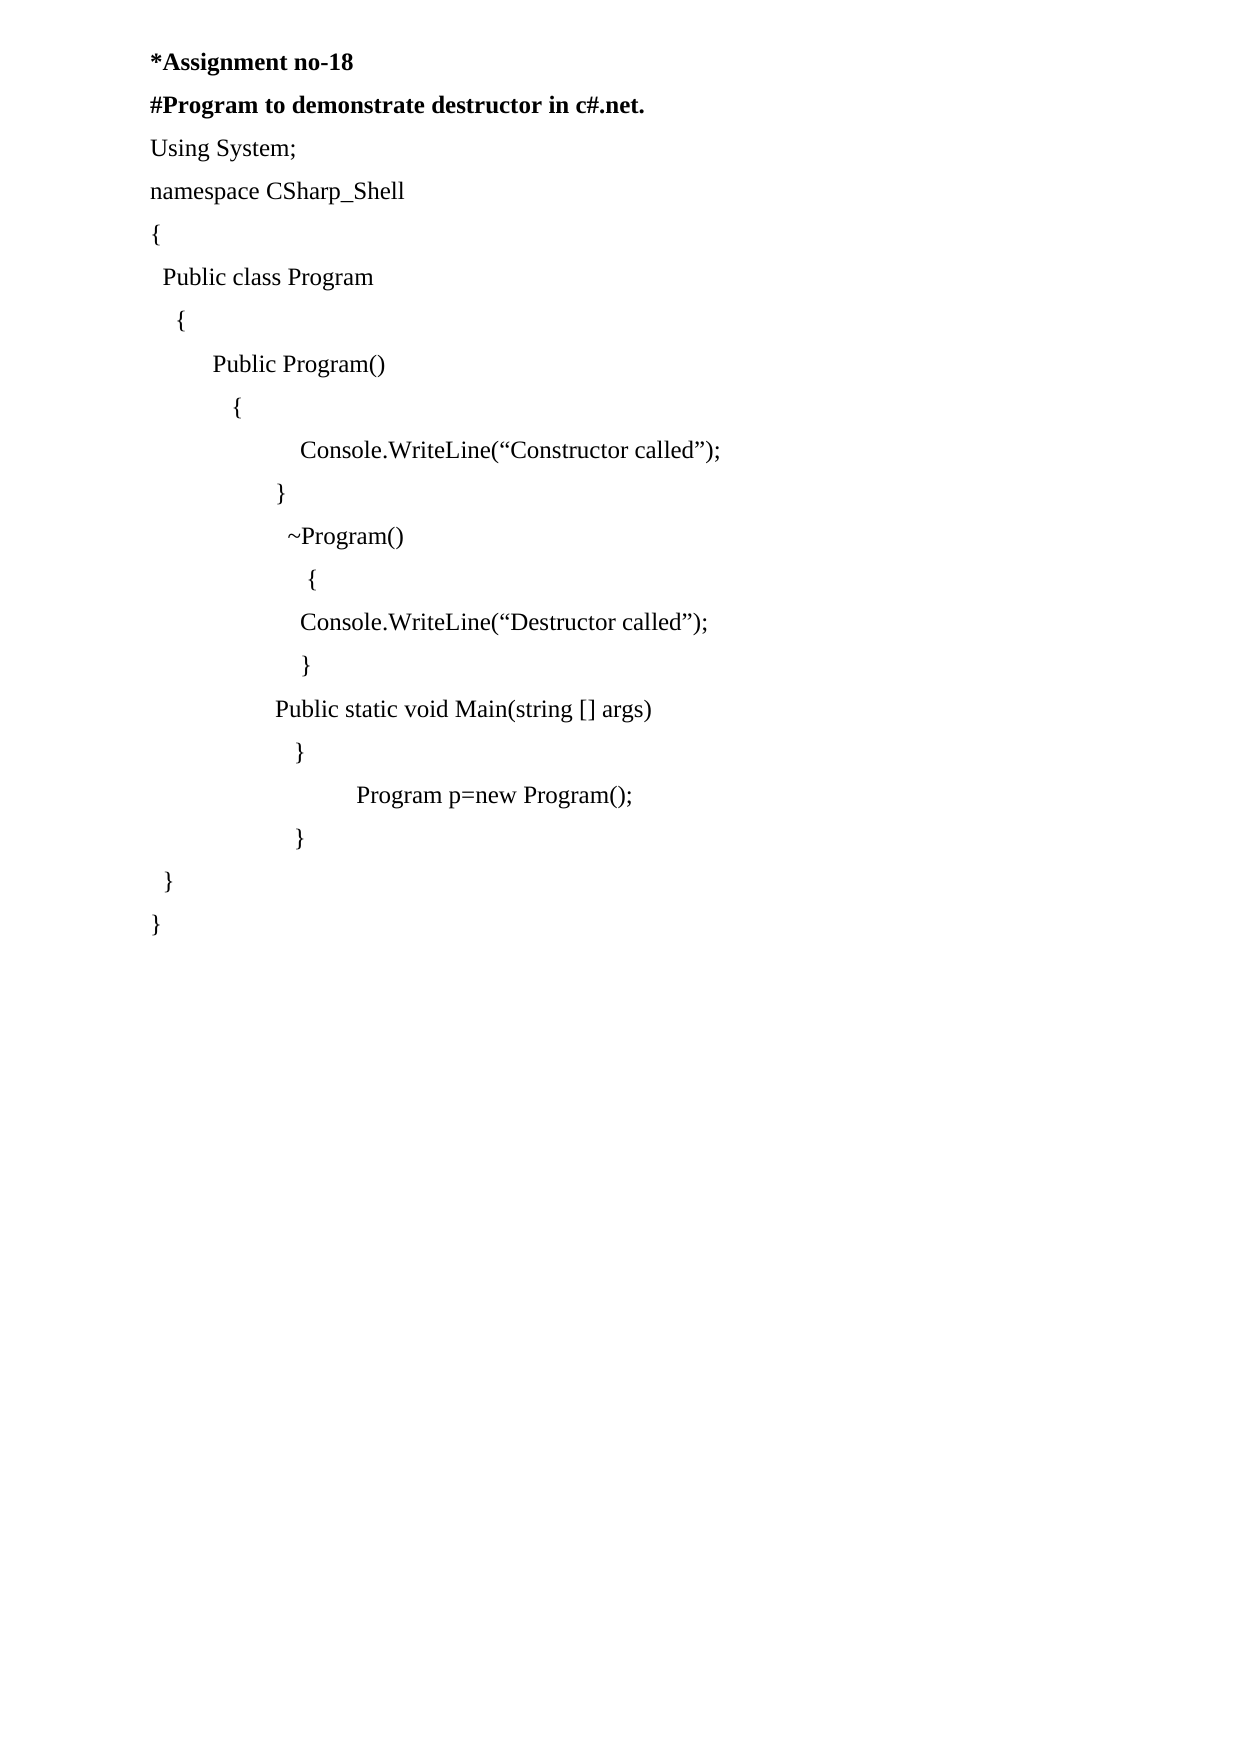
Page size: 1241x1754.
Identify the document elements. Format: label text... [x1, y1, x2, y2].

text namespace CSharp_Shell [150, 176, 1090, 205]
text } [150, 909, 1090, 938]
text Using System; [150, 133, 1090, 162]
text { [150, 564, 1090, 593]
text { [150, 219, 1090, 248]
text Console.WriteLine(“Constructor called”); [150, 435, 1090, 464]
text #Program to demonstrate destructor in c#.net. [150, 90, 1090, 119]
text { [150, 306, 1090, 334]
text Public Program() [150, 349, 1090, 377]
text Program p=new Program(); [150, 780, 1090, 809]
text Public static void Main(string [] args) [150, 694, 1090, 722]
text ~Program() [150, 521, 1090, 550]
text } [150, 651, 1090, 679]
text Console.WriteLine(“Destructor called”); [150, 607, 1090, 636]
text } [150, 866, 1090, 895]
text Public class Program [150, 262, 1090, 291]
text } [150, 737, 1090, 766]
text } [150, 478, 1090, 507]
text } [150, 823, 1090, 852]
text { [150, 392, 1090, 421]
text *Assignment no-18 [150, 47, 1090, 76]
